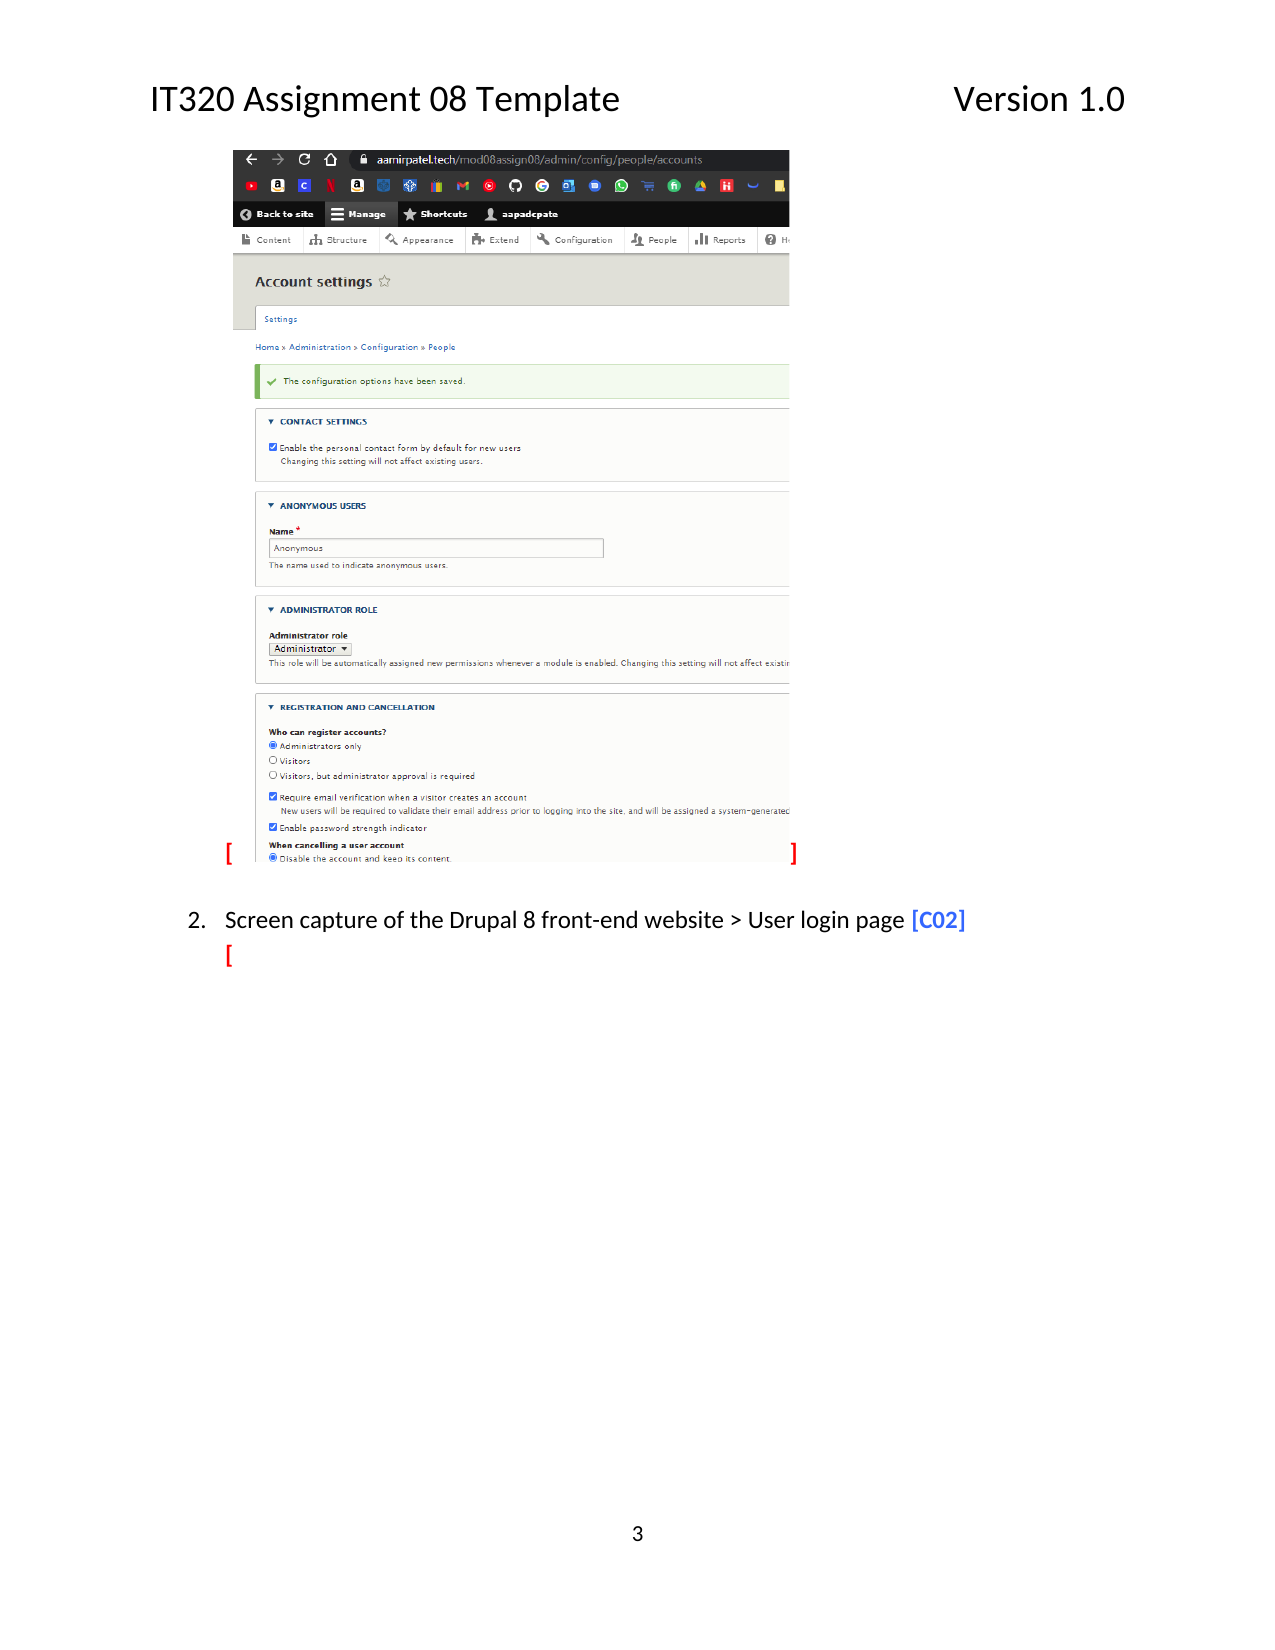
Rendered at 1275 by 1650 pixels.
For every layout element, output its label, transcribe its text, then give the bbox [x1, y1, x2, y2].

picture [233, 150, 790, 862]
list Screen capture of the Drupal 8 front-end website > User login page [C02] [] [187, 904, 1125, 969]
